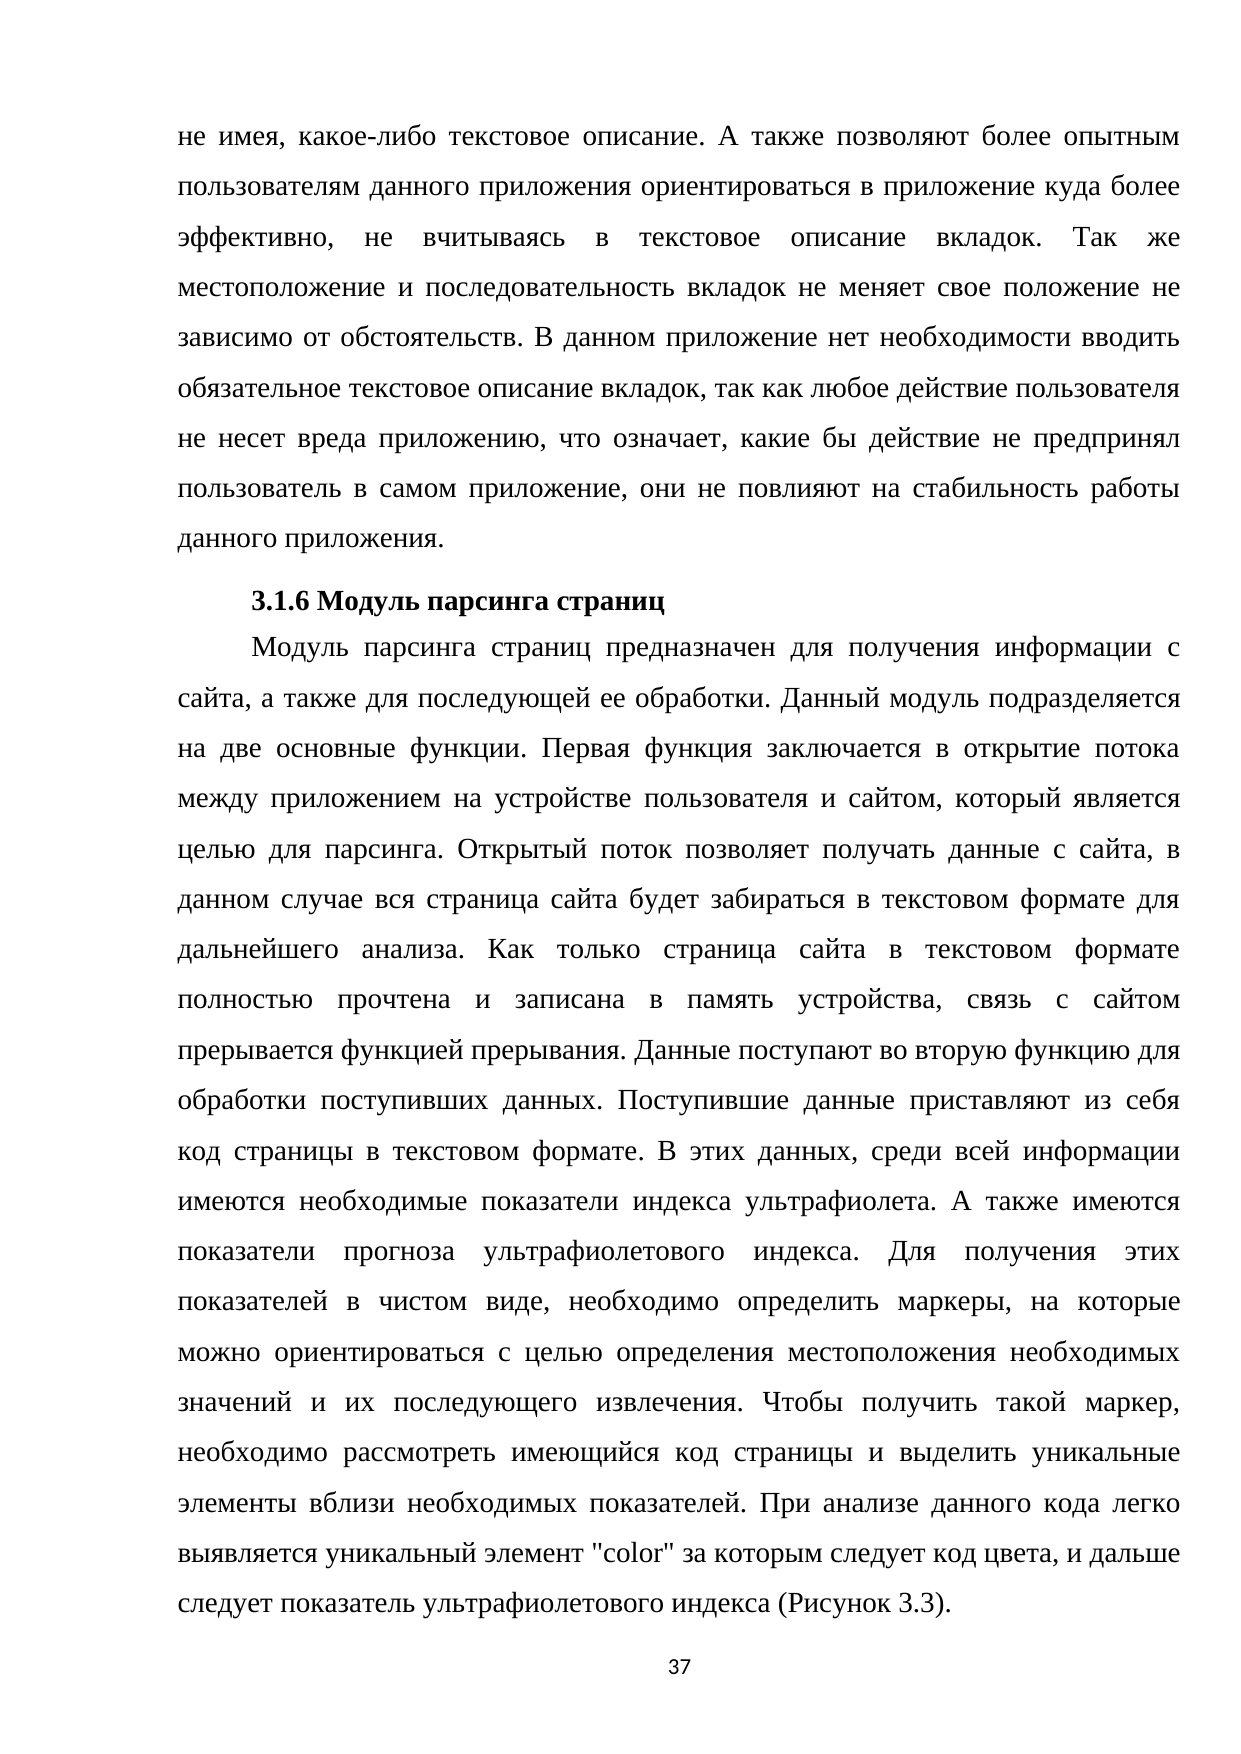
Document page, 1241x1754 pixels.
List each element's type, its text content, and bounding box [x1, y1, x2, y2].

text Модуль парсинга страниц предназначен для получения информации с сайта, а также для последующей ее обработки. Данный модуль подразделяется на две основные функции. Первая функция заключается в открытие потока между приложением на устройстве пользователя и сайтом, который является целью для парсинга. Открытый поток позволяет получать данные с сайта, в данном случае вся страница сайта будет забираться в текстовом формате для дальнейшего анализа. Как только страница сайта в текстовом формате полностью прочтена и записана в память устройства, связь с сайтом прерывается функцией прерывания. Данные поступают во вторую функцию для обработки поступивших данных. Поступившие данные приставляют из себя код страницы в текстовом формате. В этих данных, среди всей информации имеются необходимые показатели индекса ультрафиолета. А также имеются показатели прогноза ультрафиолетового индекса. Для получения этих показателей в чистом виде, необходимо определить маркеры, на которые можно ориентироваться с целью определения местоположения необходимых значений и их последующего извлечения. Чтобы получить такой маркер, необходимо рассмотреть имеющийся код страницы и выделить уникальные элементы вблизи необходимых показателей. При анализе данного кода легко выявляется уникальный элемент "color" за которым следует код цвета, и дальше следует показатель ультрафиолетового индекса (Рисунок 3.3). [177, 629, 1181, 1619]
text 3.1.6 Модуль парсинга страниц [177, 583, 1181, 617]
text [177, 118, 1181, 554]
